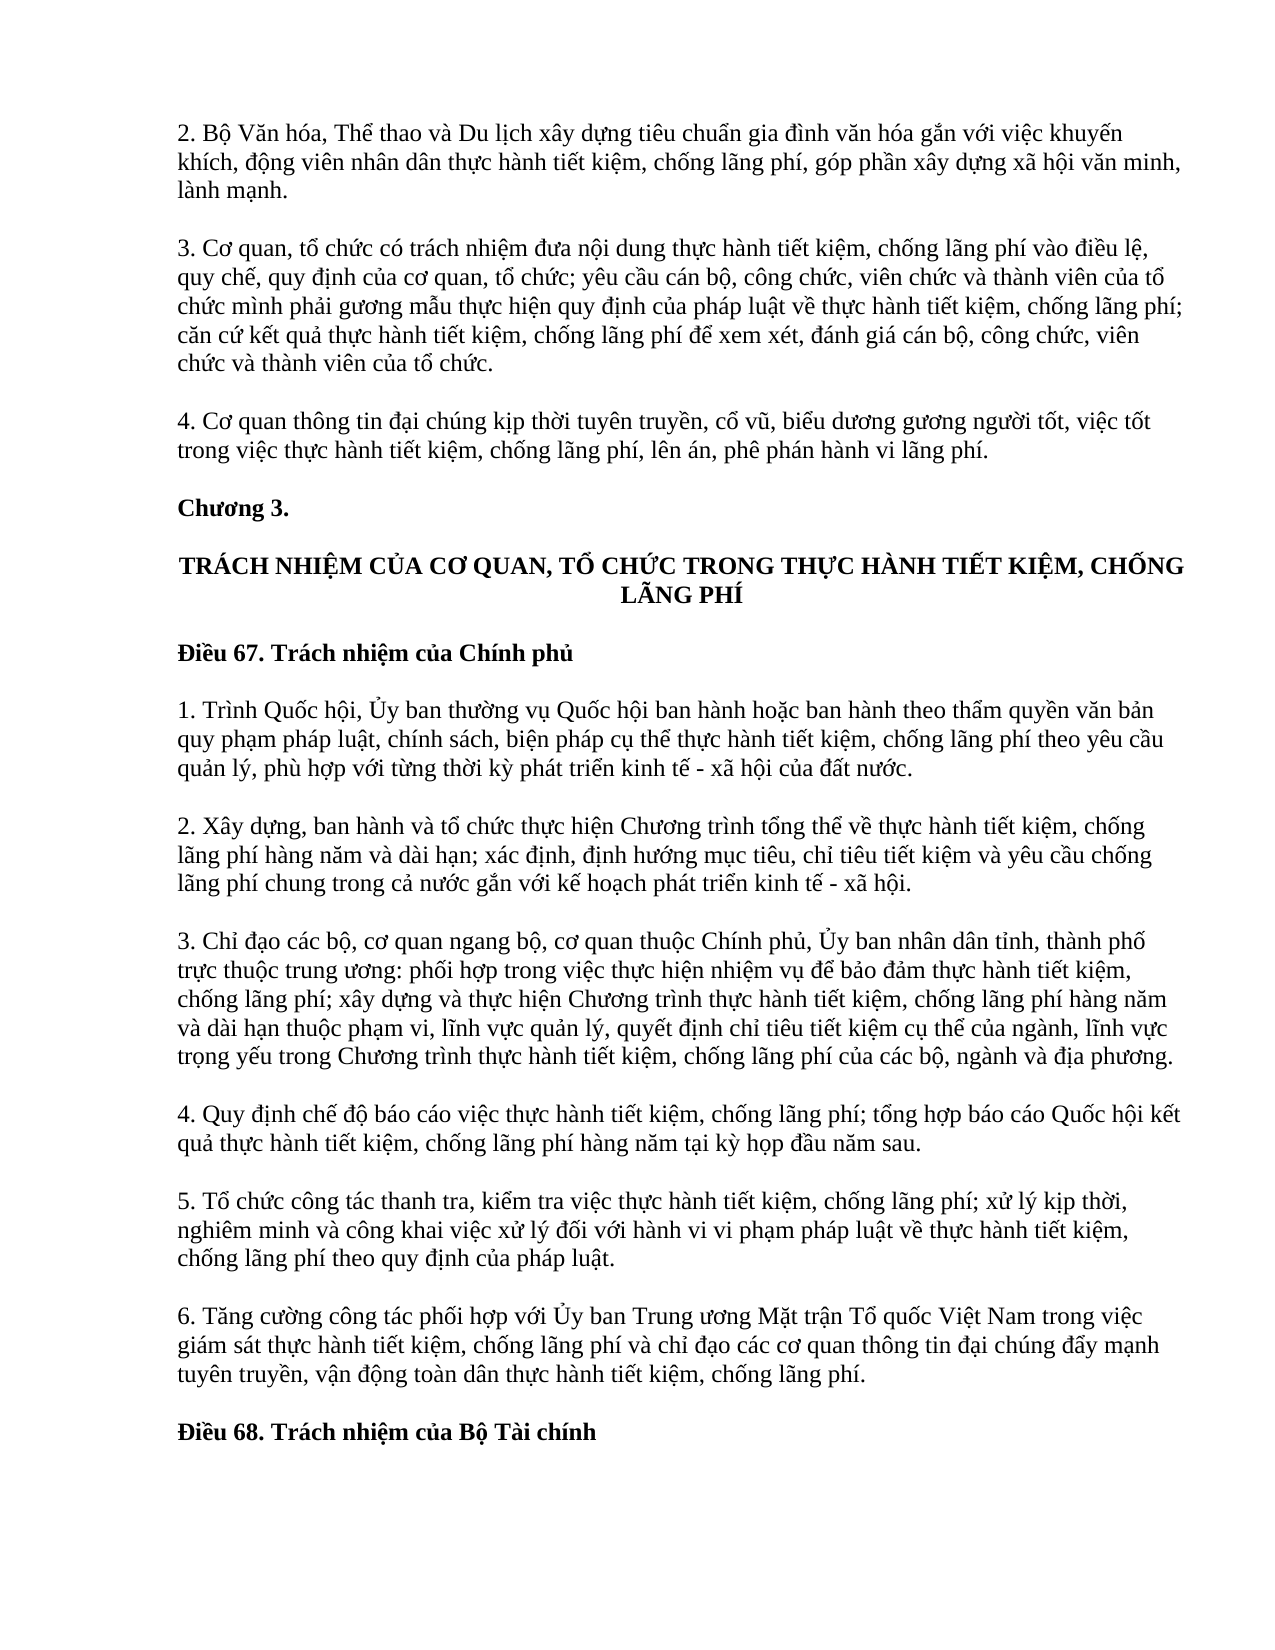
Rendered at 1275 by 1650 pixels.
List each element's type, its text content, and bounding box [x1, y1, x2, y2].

text 4. Quy định chế độ báo cáo việc thực hành tiết kiệm, chống lãng phí; tổng hợp báo cáo Quốc hội kết quả thực hành tiết kiệm, chống lãng phí hàng năm tại kỳ họp đầu năm sau. [177, 1099, 1186, 1157]
text Điều 68. Trách nhiệm của Bộ Tài chính [177, 1417, 1186, 1446]
text Điều 67. Trách nhiệm của Chính phủ [177, 638, 1186, 666]
text 1. Trình Quốc hội, Ủy ban thường vụ Quốc hội ban hành hoặc ban hành theo thẩm quyền văn bản quy phạm pháp luật, chính sách, biện pháp cụ thể thực hành tiết kiệm, chống lãng phí theo yêu cầu quản lý, phù hợp với từng thời kỳ phát triển kinh tế - xã hội của đất nước. [177, 696, 1186, 782]
text 6. Tăng cường công tác phối hợp với Ủy ban Trung ương Mặt trận Tổ quốc Việt Nam trong việc giám sát thực hành tiết kiệm, chống lãng phí và chỉ đạo các cơ quan thông tin đại chúng đẩy mạnh tuyên truyền, vận động toàn dân thực hành tiết kiệm, chống lãng phí. [177, 1301, 1186, 1388]
text TRÁCH NHIỆM CỦA CƠ QUAN, TỔ CHỨC TRONG THỰC HÀNH TIẾT KIỆM, CHỐNG LÃNG PHÍ [177, 551, 1186, 608]
text 2. Xây dựng, ban hành và tổ chức thực hiện Chương trình tổng thể về thực hành tiết kiệm, chống lãng phí hàng năm và dài hạn; xác định, định hướng mục tiêu, chỉ tiêu tiết kiệm và yêu cầu chống lãng phí chung trong cả nước gắn với kế hoạch phát triển kinh tế - xã hội. [177, 811, 1186, 897]
text Chương 3. [177, 493, 1186, 522]
text 3. Chỉ đạo các bộ, cơ quan ngang bộ, cơ quan thuộc Chính phủ, Ủy ban nhân dân tỉnh, thành phố trực thuộc trung ương: phối hợp trong việc thực hiện nhiệm vụ để bảo đảm thực hành tiết kiệm, chống lãng phí; xây dựng và thực hiện Chương trình thực hành tiết kiệm, chống lãng phí hàng năm và dài hạn thuộc phạm vi, lĩnh vực quản lý, quyết định chỉ tiêu tiết kiệm cụ thể của ngành, lĩnh vực trọng yếu trong Chương trình thực hành tiết kiệm, chống lãng phí của các bộ, ngành và địa phương. [177, 926, 1186, 1070]
text 3. Cơ quan, tổ chức có trách nhiệm đưa nội dung thực hành tiết kiệm, chống lãng phí vào điều lệ, quy chế, quy định của cơ quan, tổ chức; yêu cầu cán bộ, công chức, viên chức và thành viên của tổ chức mình phải gương mẫu thực hiện quy định của pháp luật về thực hành tiết kiệm, chống lãng phí; căn cứ kết quả thực hành tiết kiệm, chống lãng phí để xem xét, đánh giá cán bộ, công chức, viên chức và thành viên của tổ chức. [177, 233, 1186, 377]
text 4. Cơ quan thông tin đại chúng kịp thời tuyên truyền, cổ vũ, biểu dương gương người tốt, việc tốt trong việc thực hành tiết kiệm, chống lãng phí, lên án, phê phán hành vi lãng phí. [177, 406, 1186, 464]
text 5. Tổ chức công tác thanh tra, kiểm tra việc thực hành tiết kiệm, chống lãng phí; xử lý kịp thời, nghiêm minh và công khai việc xử lý đối với hành vi vi phạm pháp luật về thực hành tiết kiệm, chống lãng phí theo quy định của pháp luật. [177, 1186, 1186, 1272]
text 2. Bộ Văn hóa, Thể thao và Du lịch xây dựng tiêu chuẩn gia đình văn hóa gắn với việc khuyến khích, động viên nhân dân thực hành tiết kiệm, chống lãng phí, góp phần xây dựng xã hội văn minh, lành mạnh. [177, 118, 1186, 204]
